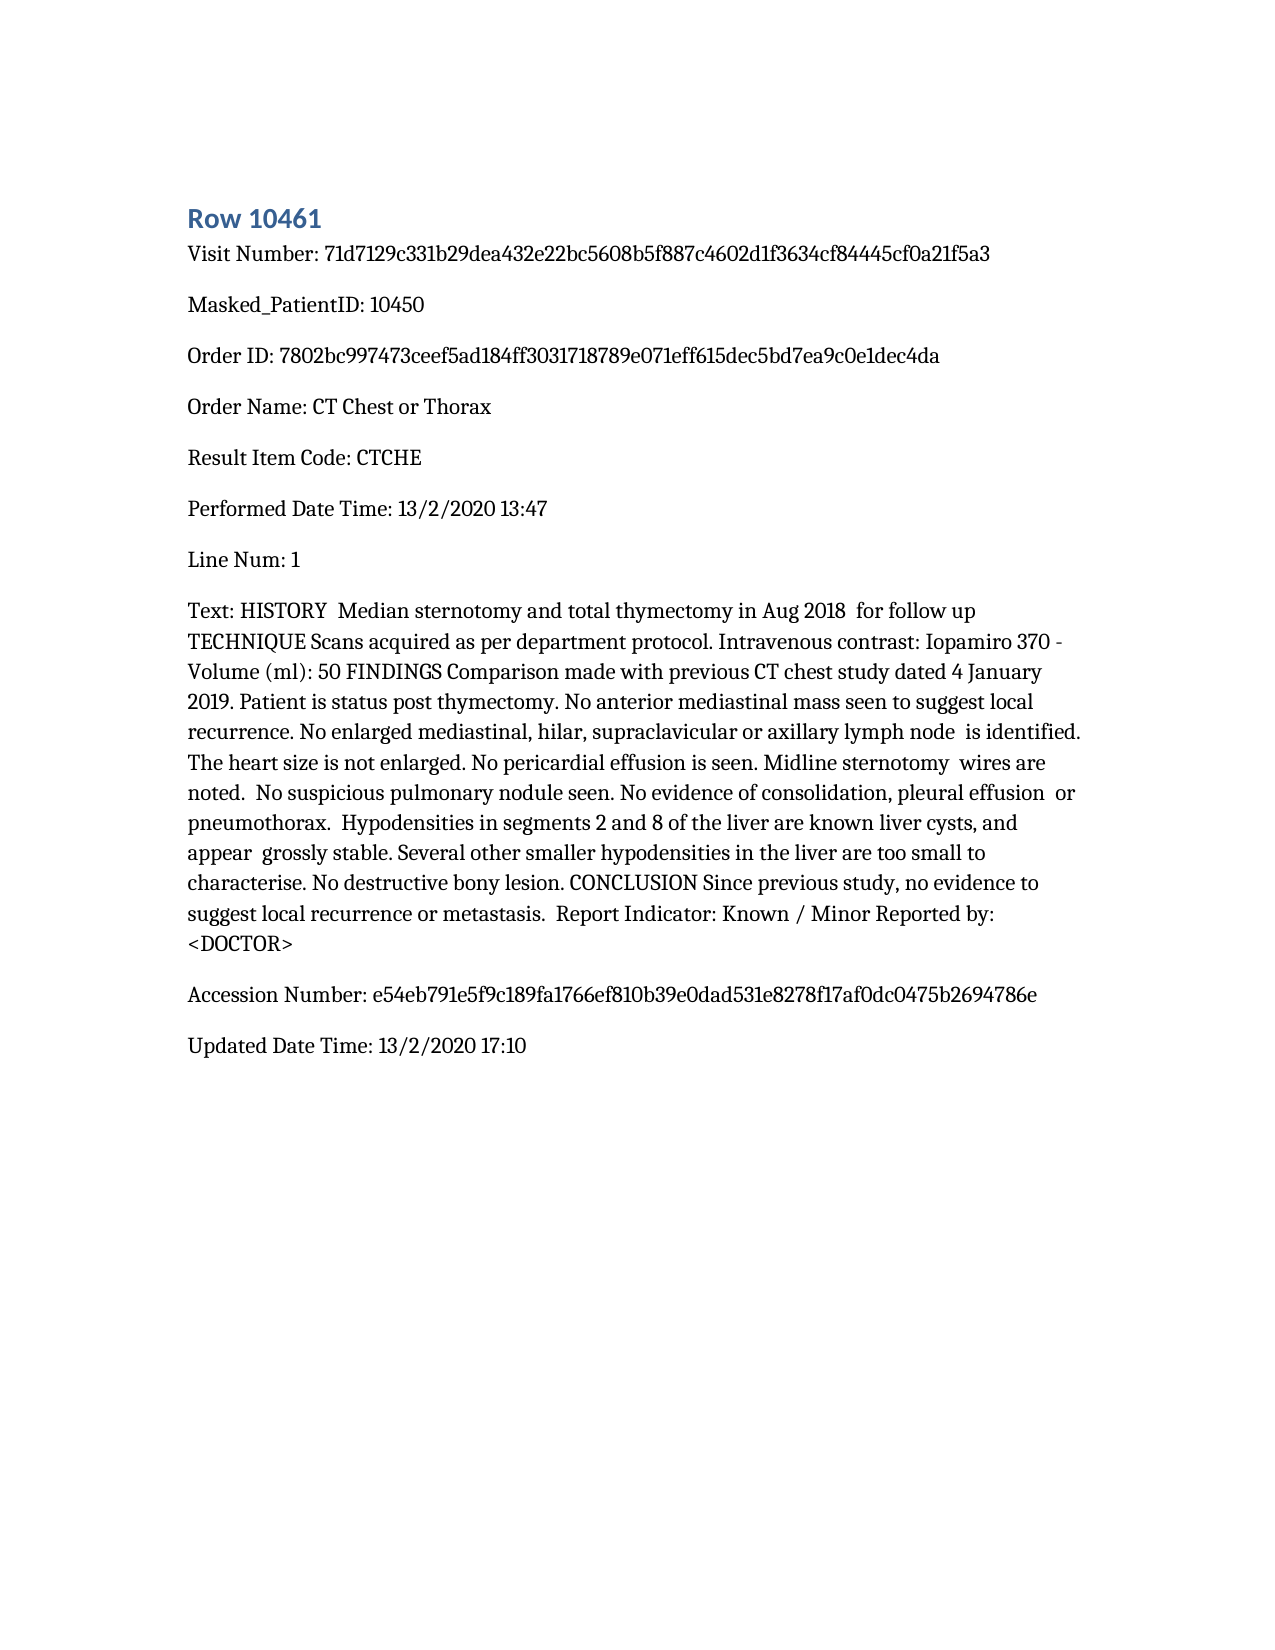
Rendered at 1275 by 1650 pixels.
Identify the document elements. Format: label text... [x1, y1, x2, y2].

text Updated Date Time: 13/2/2020 17:10 [187, 1033, 1087, 1059]
text Result Item Code: CTCHE [187, 445, 1087, 471]
text Performed Date Time: 13/2/2020 13:47 [187, 496, 1087, 522]
text Order ID: 7802bc997473ceef5ad184ff3031718789e071eff615dec5bd7ea9c0e1dec4da [187, 343, 1087, 369]
text Masked_PatientID: 10450 [187, 292, 1087, 318]
text Visit Number: 71d7129c331b29dea432e22bc5608b5f887c4602d1f3634cf84445cf0a21f5a3 [187, 241, 1087, 267]
text Accession Number: e54eb791e5f9c189fa1766ef810b39e0dad531e8278f17af0dc0475b2694786e [187, 982, 1087, 1008]
text Text: HISTORY Median sternotomy and total thymectomy in Aug 2018 for follow up TECHNIQUE Scans acquired as per department protocol. Intravenous contrast: Iopamiro 370 - Volume (ml): 50 FINDINGS Comparison made with previous CT chest study dated 4 January 2019. Patient is status post thymectomy. No anterior mediastinal mass seen to suggest local recurrence. No enlarged mediastinal, hilar, supraclavicular or axillary lymph node is identified. The heart size is not enlarged. No pericardial effusion is seen. Midline sternotomy wires are noted. No suspicious pulmonary nodule seen. No evidence of consolidation, pleural effusion or pneumothorax. Hypodensities in segments 2 and 8 of the liver are known liver cysts, and appear grossly stable. Several other smaller hypodensities in the liver are too small to characterise. No destructive bony lesion. CONCLUSION Since previous study, no evidence to suggest local recurrence or metastasis. Report Indicator: Known / Minor Reported by: <DOCTOR> [187, 598, 1087, 957]
text Line Num: 1 [187, 547, 1087, 573]
text Order Name: CT Chest or Thorax [187, 394, 1087, 420]
subtitle Row 10461 [187, 200, 1087, 236]
